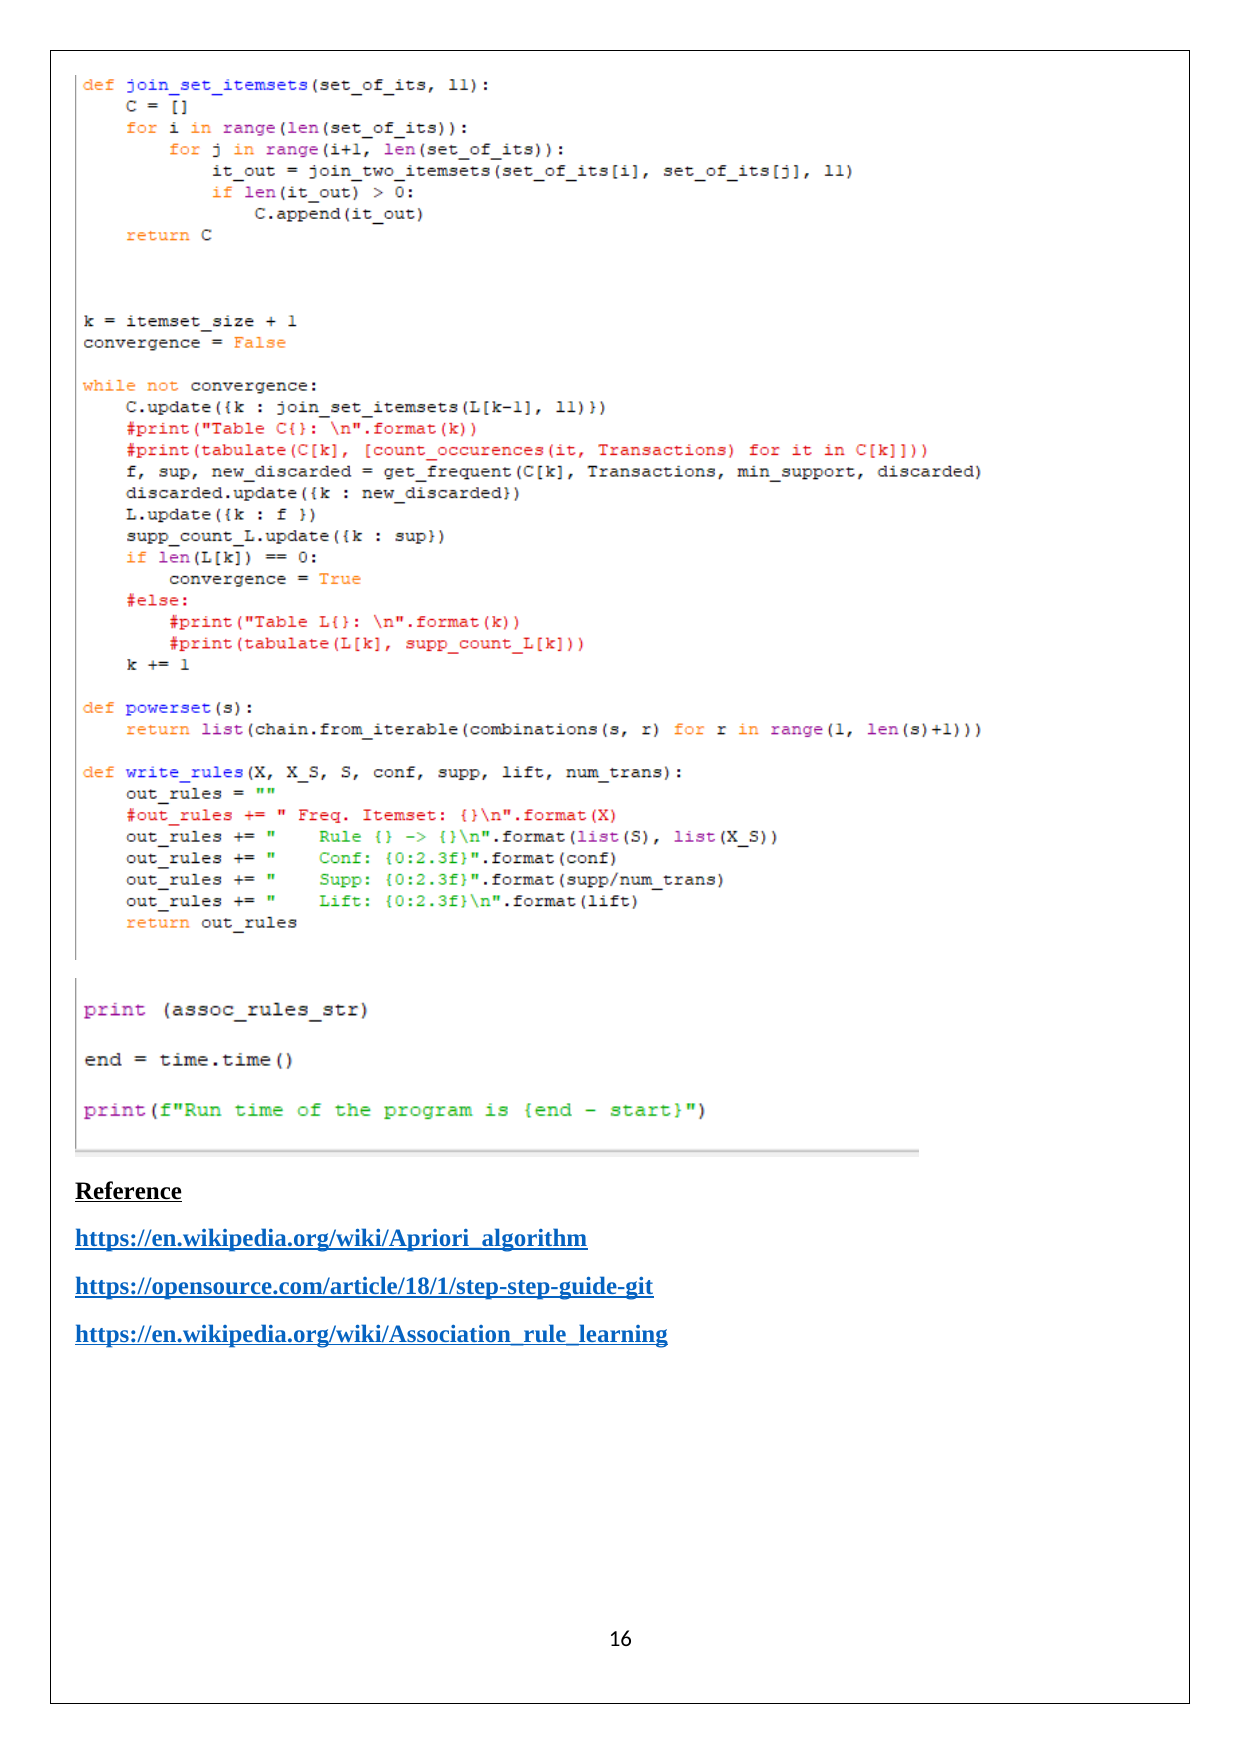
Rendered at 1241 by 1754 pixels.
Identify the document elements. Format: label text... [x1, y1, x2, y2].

picture [75, 978, 919, 1157]
picture [75, 75, 1166, 960]
text https://en.wikipedia.org/wiki/Association_rule_learning [75, 1319, 1165, 1348]
text Reference [75, 1176, 1165, 1204]
text https://opensource.com/article/18/1/step-step-guide-git [75, 1271, 1165, 1300]
text https://en.wikipedia.org/wiki/Apriori_algorithm [75, 1223, 1165, 1252]
